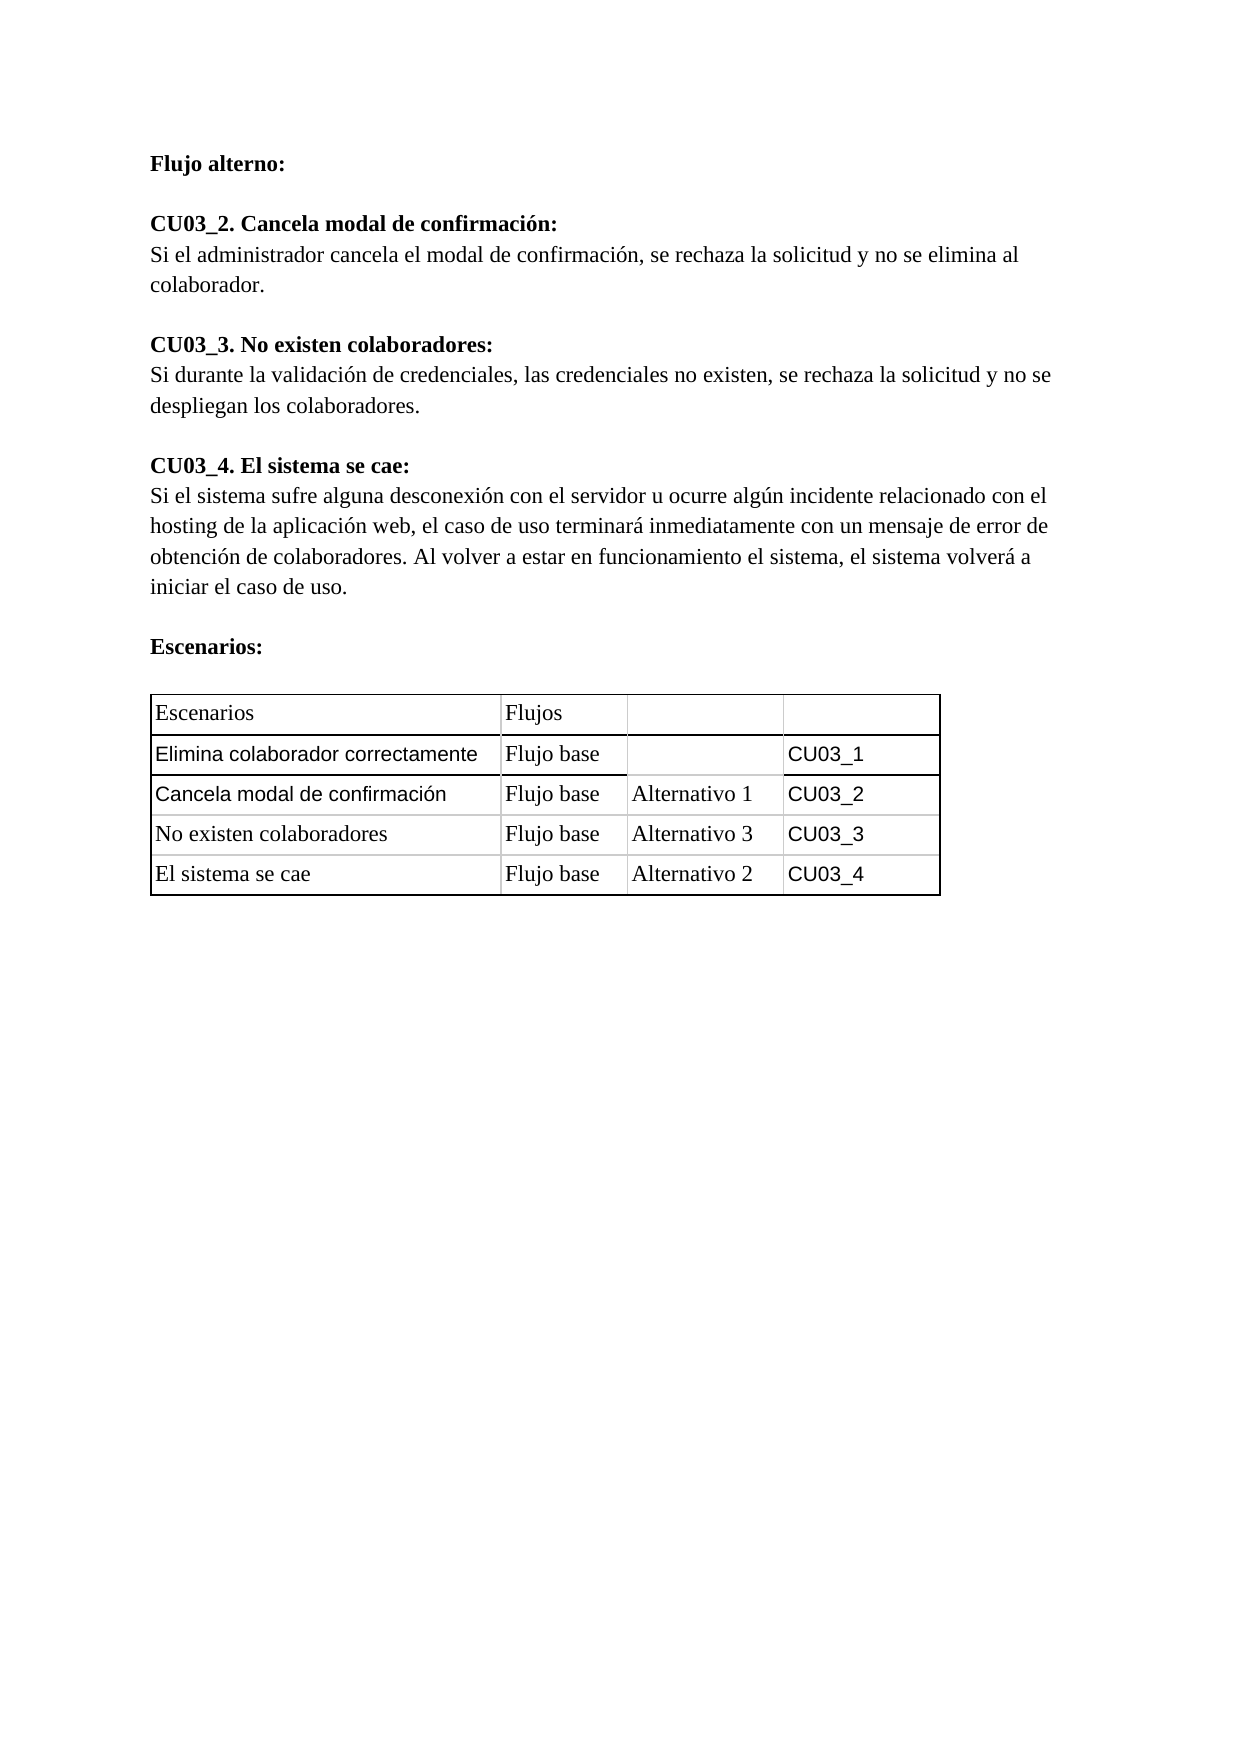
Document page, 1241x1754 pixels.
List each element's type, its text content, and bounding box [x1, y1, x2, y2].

table_cell CU03_3 [784, 816, 939, 854]
table_cell CU03_2 [784, 776, 939, 814]
table_cell CU03_4 [784, 856, 939, 894]
table_cell Flujo base [502, 816, 627, 854]
table_cell Flujo base [502, 856, 627, 894]
text Si el sistema sufre alguna desconexión con el servidor u ocurre algún incidente relacionado con el hosting de la aplicación web, el caso de uso terminará inmediatamente con un mensaje de error de obtención de colaboradores. Al volver a estar en funcionamiento el sistema, el sistema volverá a iniciar el caso de uso. [150, 482, 1090, 599]
table_cell Alternativo 1 [628, 776, 783, 814]
table_cell Elimina colaborador correctamente [152, 736, 500, 774]
text Si el administrador cancela el modal de confirmación, se rechaza la solicitud y no se elimina al colaborador. [150, 241, 1090, 297]
text Flujo alterno: [150, 150, 1090, 176]
text CU03_4. El sistema se cae: [150, 452, 1090, 478]
table_cell Flujo base [502, 776, 627, 814]
table_cell Alternativo 2 [628, 856, 783, 894]
table_cell El sistema se cae [152, 856, 500, 894]
table_cell Flujo base [502, 736, 627, 774]
text Si durante la validación de credenciales, las credenciales no existen, se rechaza la solicitud y no se despliegan los colaboradores. [150, 361, 1090, 418]
text Escenarios: [150, 633, 1090, 660]
table_header [784, 695, 939, 734]
text CU03_3. No existen colaboradores: [150, 331, 1090, 358]
text CU03_2. Cancela modal de confirmación: [150, 210, 1090, 237]
table_cell [628, 736, 783, 774]
table_cell No existen colaboradores [152, 816, 500, 854]
table_header Flujos [502, 695, 627, 734]
table_cell Cancela modal de confirmación [152, 776, 500, 814]
table_header Escenarios [152, 695, 500, 734]
table_header [628, 695, 783, 734]
table_cell Alternativo 3 [628, 816, 783, 854]
table_cell CU03_1 [784, 736, 939, 774]
